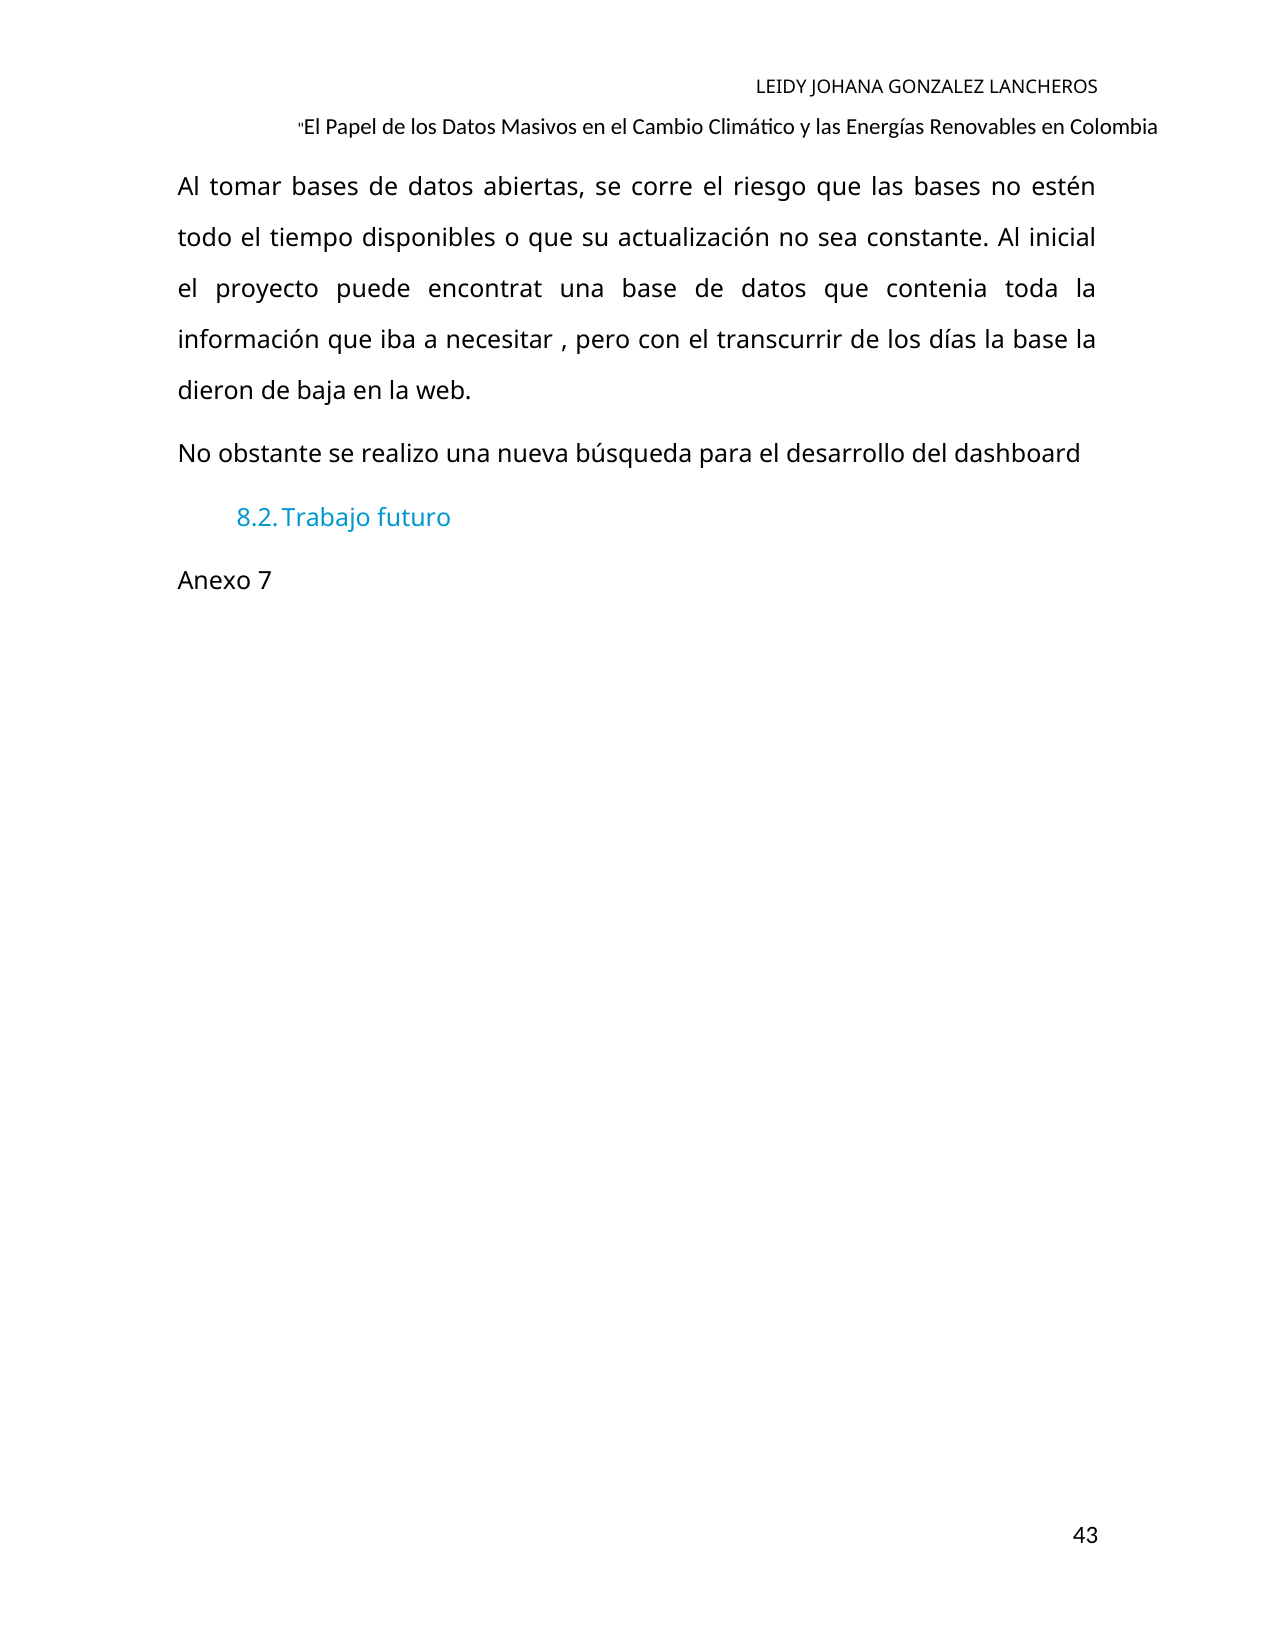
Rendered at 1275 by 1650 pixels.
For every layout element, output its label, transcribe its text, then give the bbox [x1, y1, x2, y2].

text No obstante se realizo una nueva búsqueda para el desarrollo del dashboard [177, 436, 1098, 470]
text Anexo 7 [177, 563, 1098, 597]
subtitle Trabajo futuro [236, 499, 1098, 533]
text Al tomar bases de datos abiertas, se corre el riesgo que las bases no estén todo el tiempo disponibles o que su actualización no sea constante. Al inicial el proyecto puede encontrat una base de datos que contenia toda la información que iba a necesitar , pero con el transcurrir de los días la base la dieron de baja en la web. [177, 168, 1098, 406]
